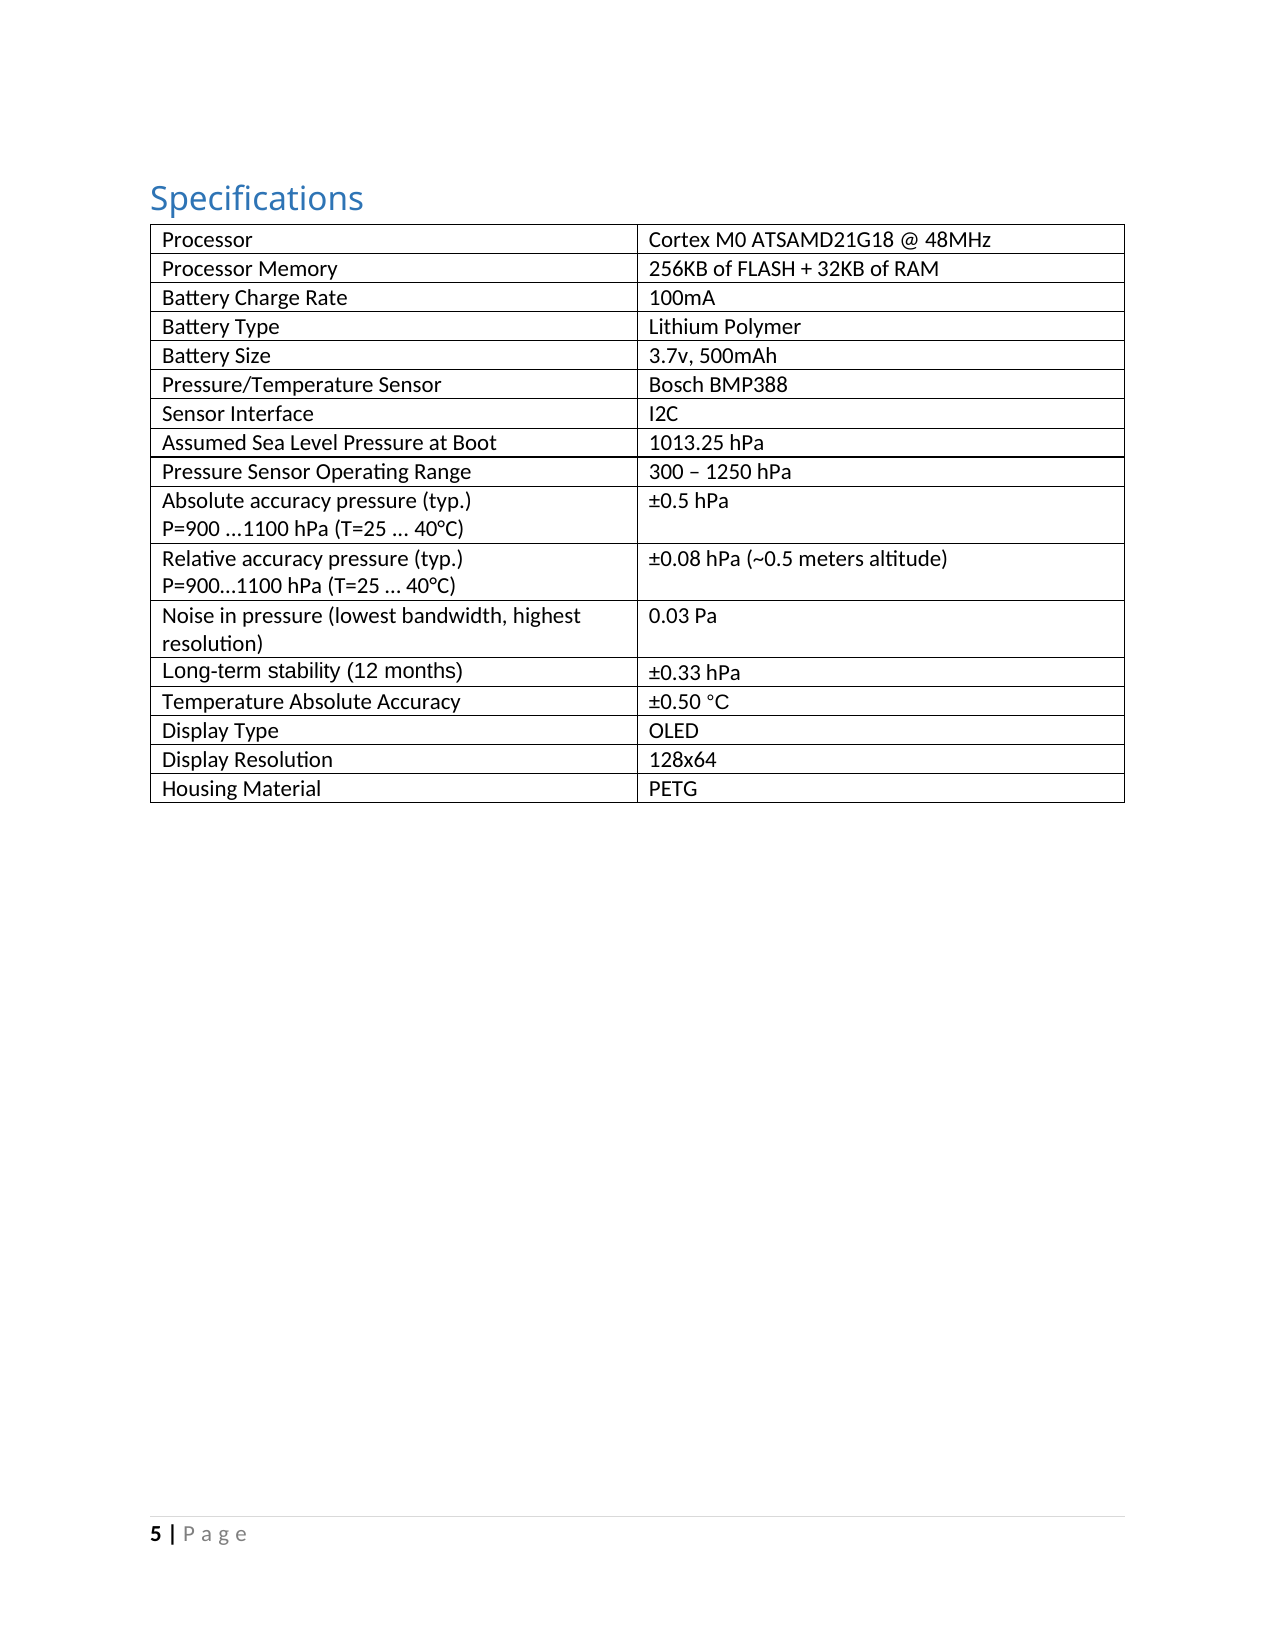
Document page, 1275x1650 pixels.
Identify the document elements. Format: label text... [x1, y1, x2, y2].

table_cell Lithium Polymer [638, 312, 1124, 340]
table_header Cortex M0 ATSAMD21G18 @ 48MHz [638, 225, 1124, 253]
table_cell PETG [638, 774, 1124, 802]
table_cell Processor Memory [151, 254, 637, 282]
table_cell Assumed Sea Level Pressure at Boot [151, 429, 637, 456]
table_cell Sensor Interface [151, 399, 637, 427]
table_cell 256KB of FLASH + 32KB of RAM [638, 254, 1124, 282]
table_cell Long-term stability (12 months) [151, 658, 637, 686]
table_cell 300 – 1250 hPa [638, 458, 1124, 486]
table_cell OLED [638, 716, 1124, 744]
table_cell Absolute accuracy pressure (typ.) P=900 ...1100 hPa (T=25 ... 40°C) [151, 487, 637, 543]
table_cell Noise in pressure (lowest bandwidth, highest resolution) [151, 601, 637, 657]
table_cell 1013.25 hPa [638, 429, 1124, 456]
table_cell Bosch BMP388 [638, 370, 1124, 398]
table_cell 0.03 Pa [638, 601, 1124, 657]
table_cell ±0.50 °C [638, 687, 1124, 715]
table_cell Battery Charge Rate [151, 283, 637, 311]
subtitle Specifications [150, 175, 1125, 220]
table_cell 3.7v, 500mAh [638, 341, 1124, 369]
table_cell Display Type [151, 716, 637, 744]
table_cell Display Resolution [151, 745, 637, 773]
table_cell ±0.08 hPa (~0.5 meters altitude) [638, 544, 1124, 600]
table_cell 100mA [638, 283, 1124, 311]
table_cell I2C [638, 399, 1124, 427]
table_header Processor [151, 225, 637, 253]
table_cell Pressure Sensor Operating Range [151, 458, 637, 486]
table_cell Battery Type [151, 312, 637, 340]
table_cell Housing Material [151, 774, 637, 802]
table_cell Battery Size [151, 341, 637, 369]
table_cell Relative accuracy pressure (typ.) P=900…1100 hPa (T=25 … 40°C) [151, 544, 637, 600]
table_cell ±0.5 hPa [638, 487, 1124, 543]
table_cell Pressure/Temperature Sensor [151, 370, 637, 398]
table_cell Temperature Absolute Accuracy [151, 687, 637, 715]
table_cell ±0.33 hPa [638, 658, 1124, 686]
table_cell 128x64 [638, 745, 1124, 773]
